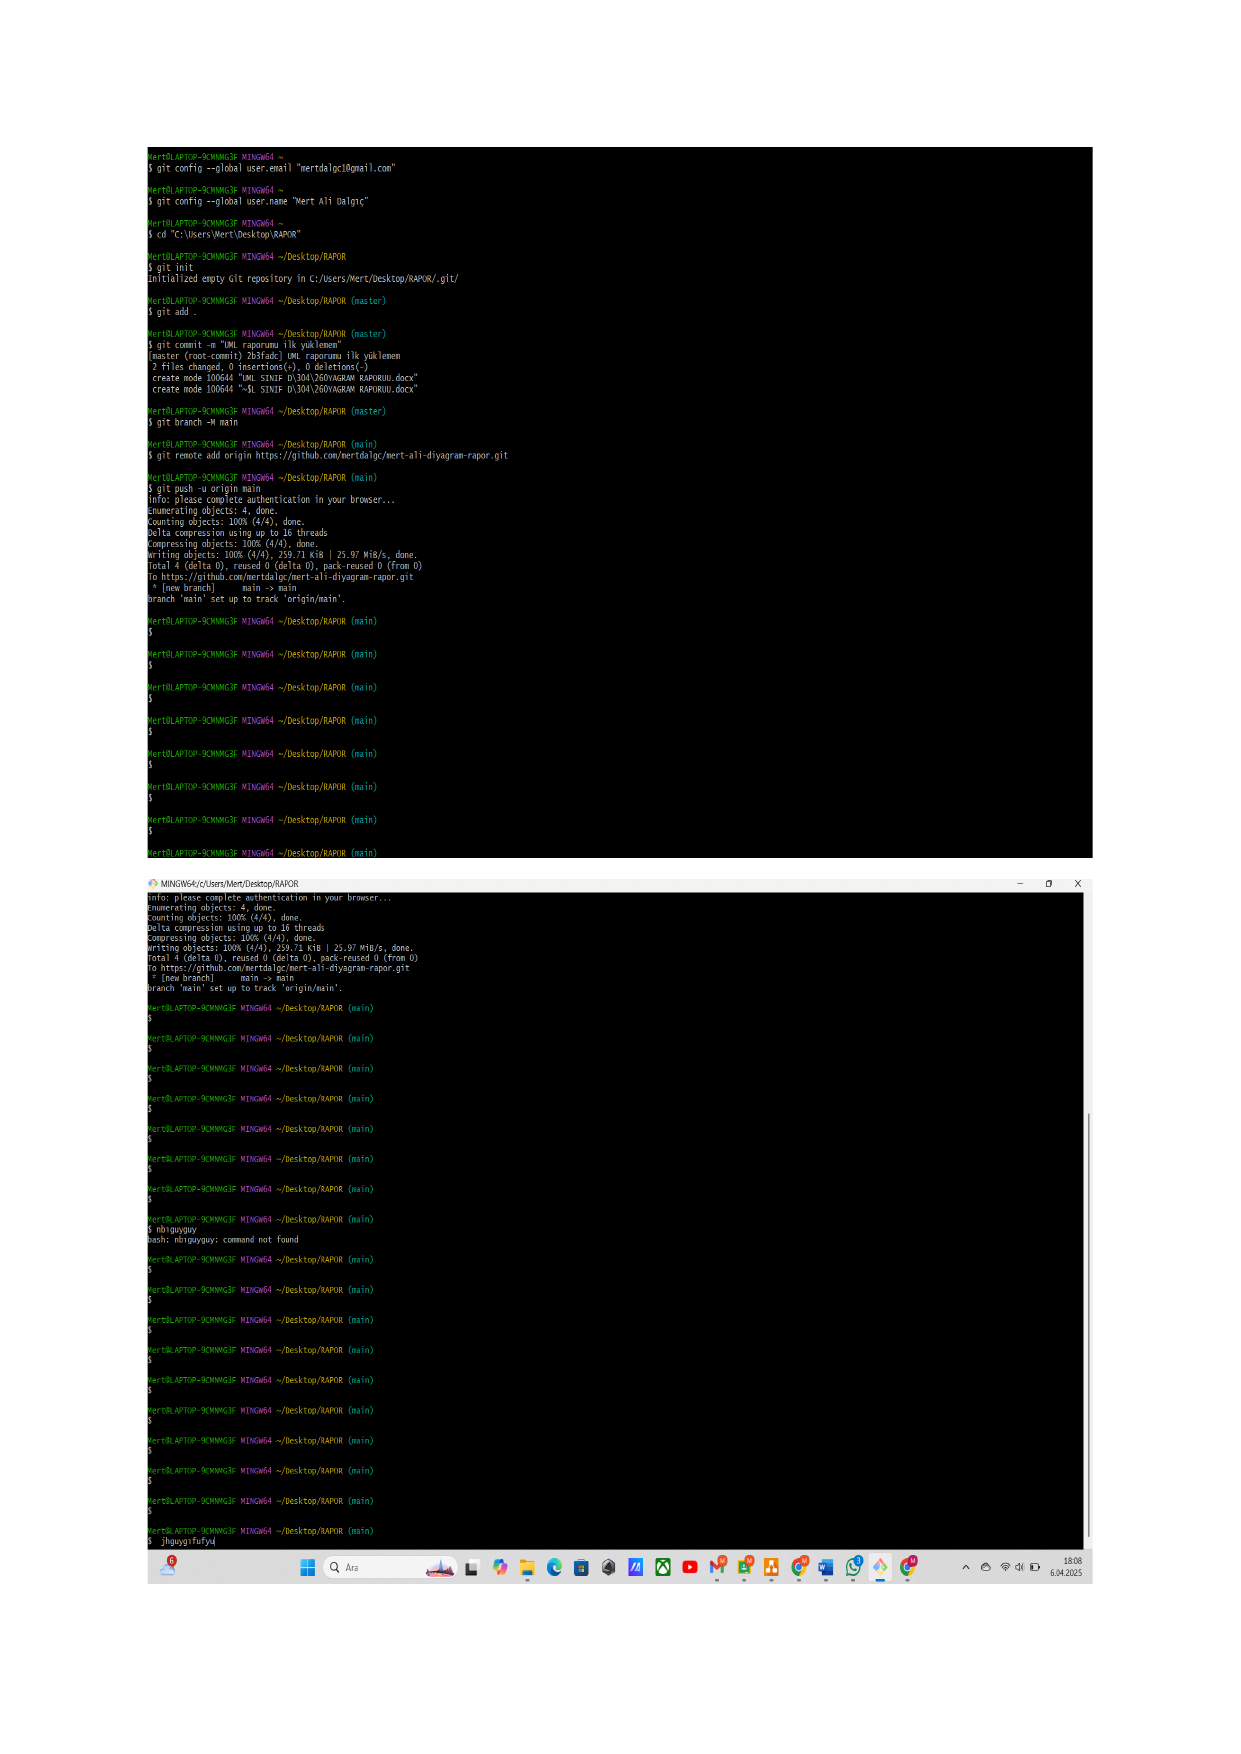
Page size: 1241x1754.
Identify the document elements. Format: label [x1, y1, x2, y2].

picture [147, 879, 1093, 1584]
picture [147, 147, 1093, 858]
